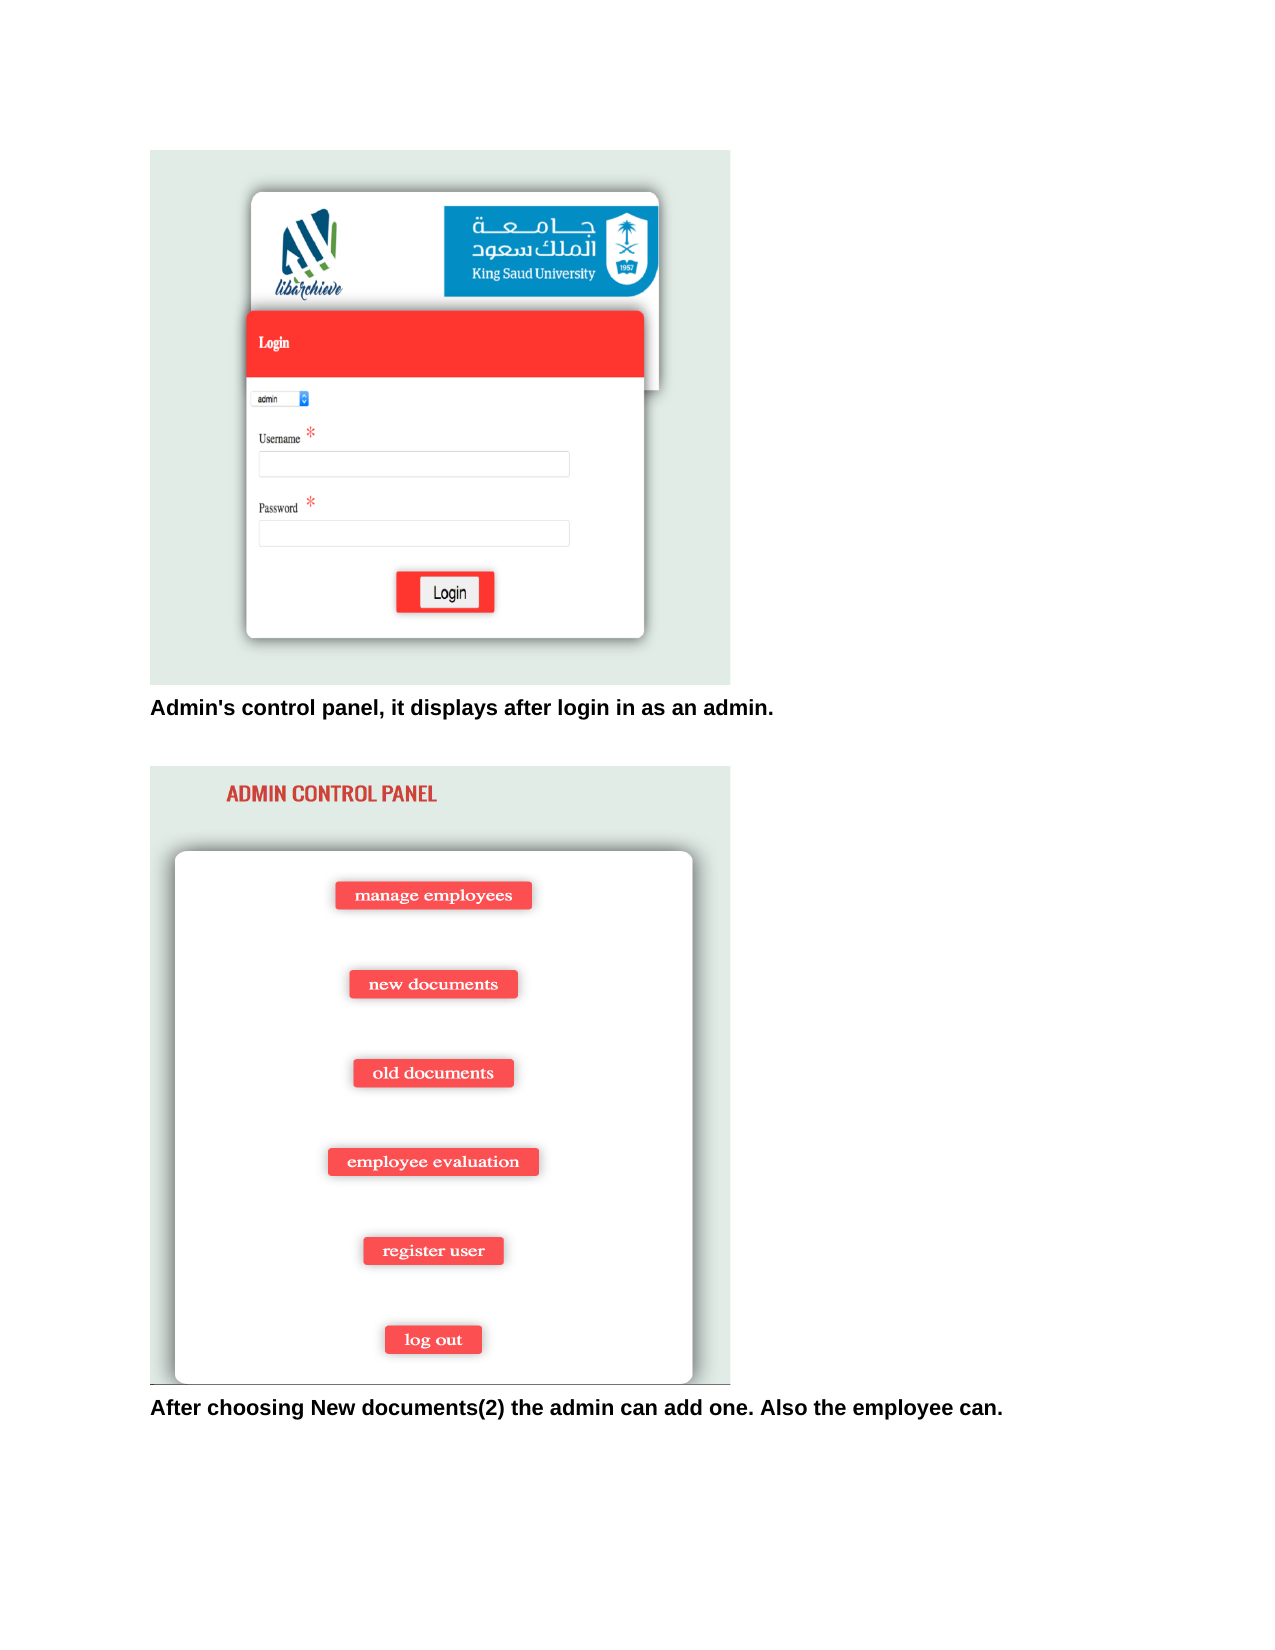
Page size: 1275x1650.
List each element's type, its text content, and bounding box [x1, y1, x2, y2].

picture [150, 150, 731, 685]
picture [150, 766, 731, 1385]
text Admin's control panel, it displays after login in as an admin. [150, 695, 1125, 720]
text After choosing New documents(2) the admin can add one. Also the employee can. [150, 1395, 1125, 1420]
